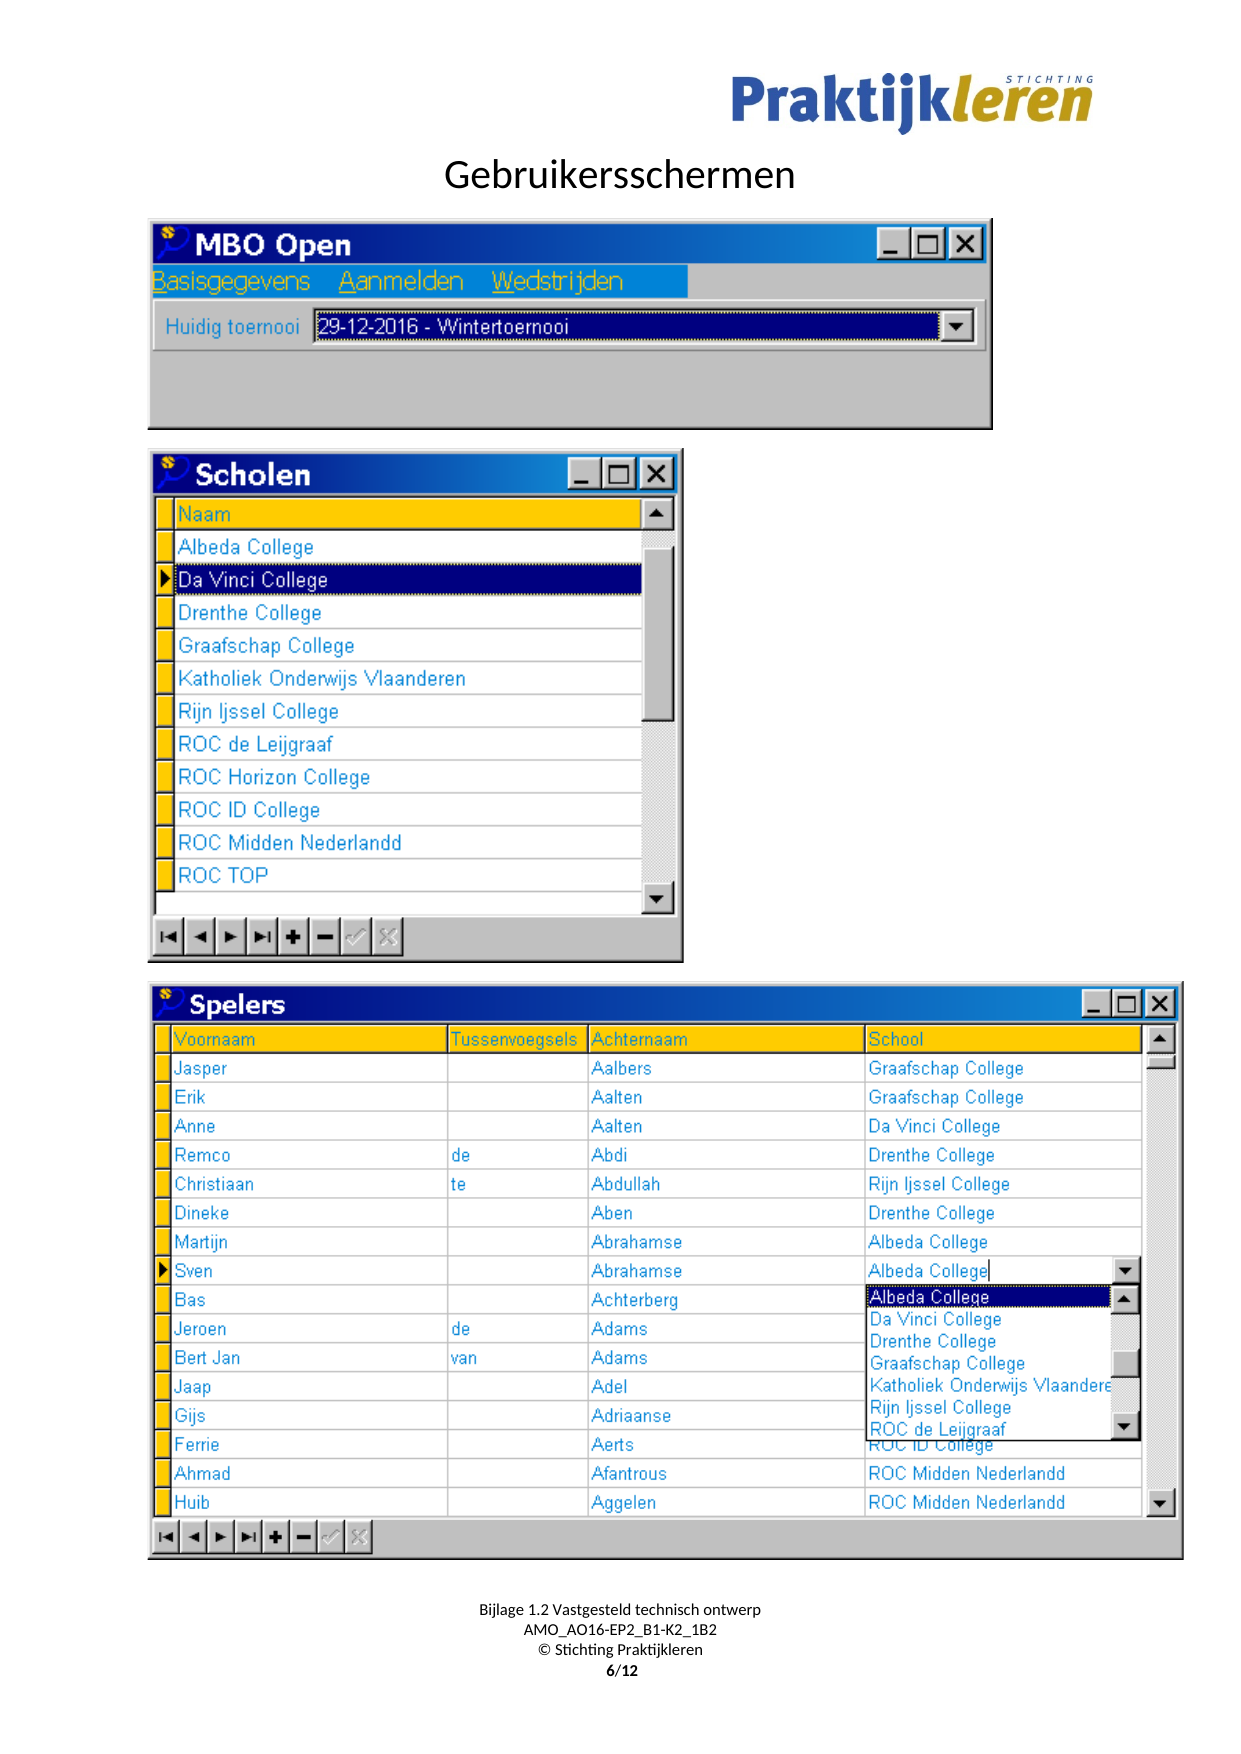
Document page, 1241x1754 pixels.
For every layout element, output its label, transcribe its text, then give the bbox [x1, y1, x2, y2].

picture [147, 981, 1184, 1560]
text Gebruikersschermen [148, 148, 1093, 198]
picture [147, 218, 993, 430]
picture [147, 448, 684, 963]
picture [732, 73, 1093, 135]
